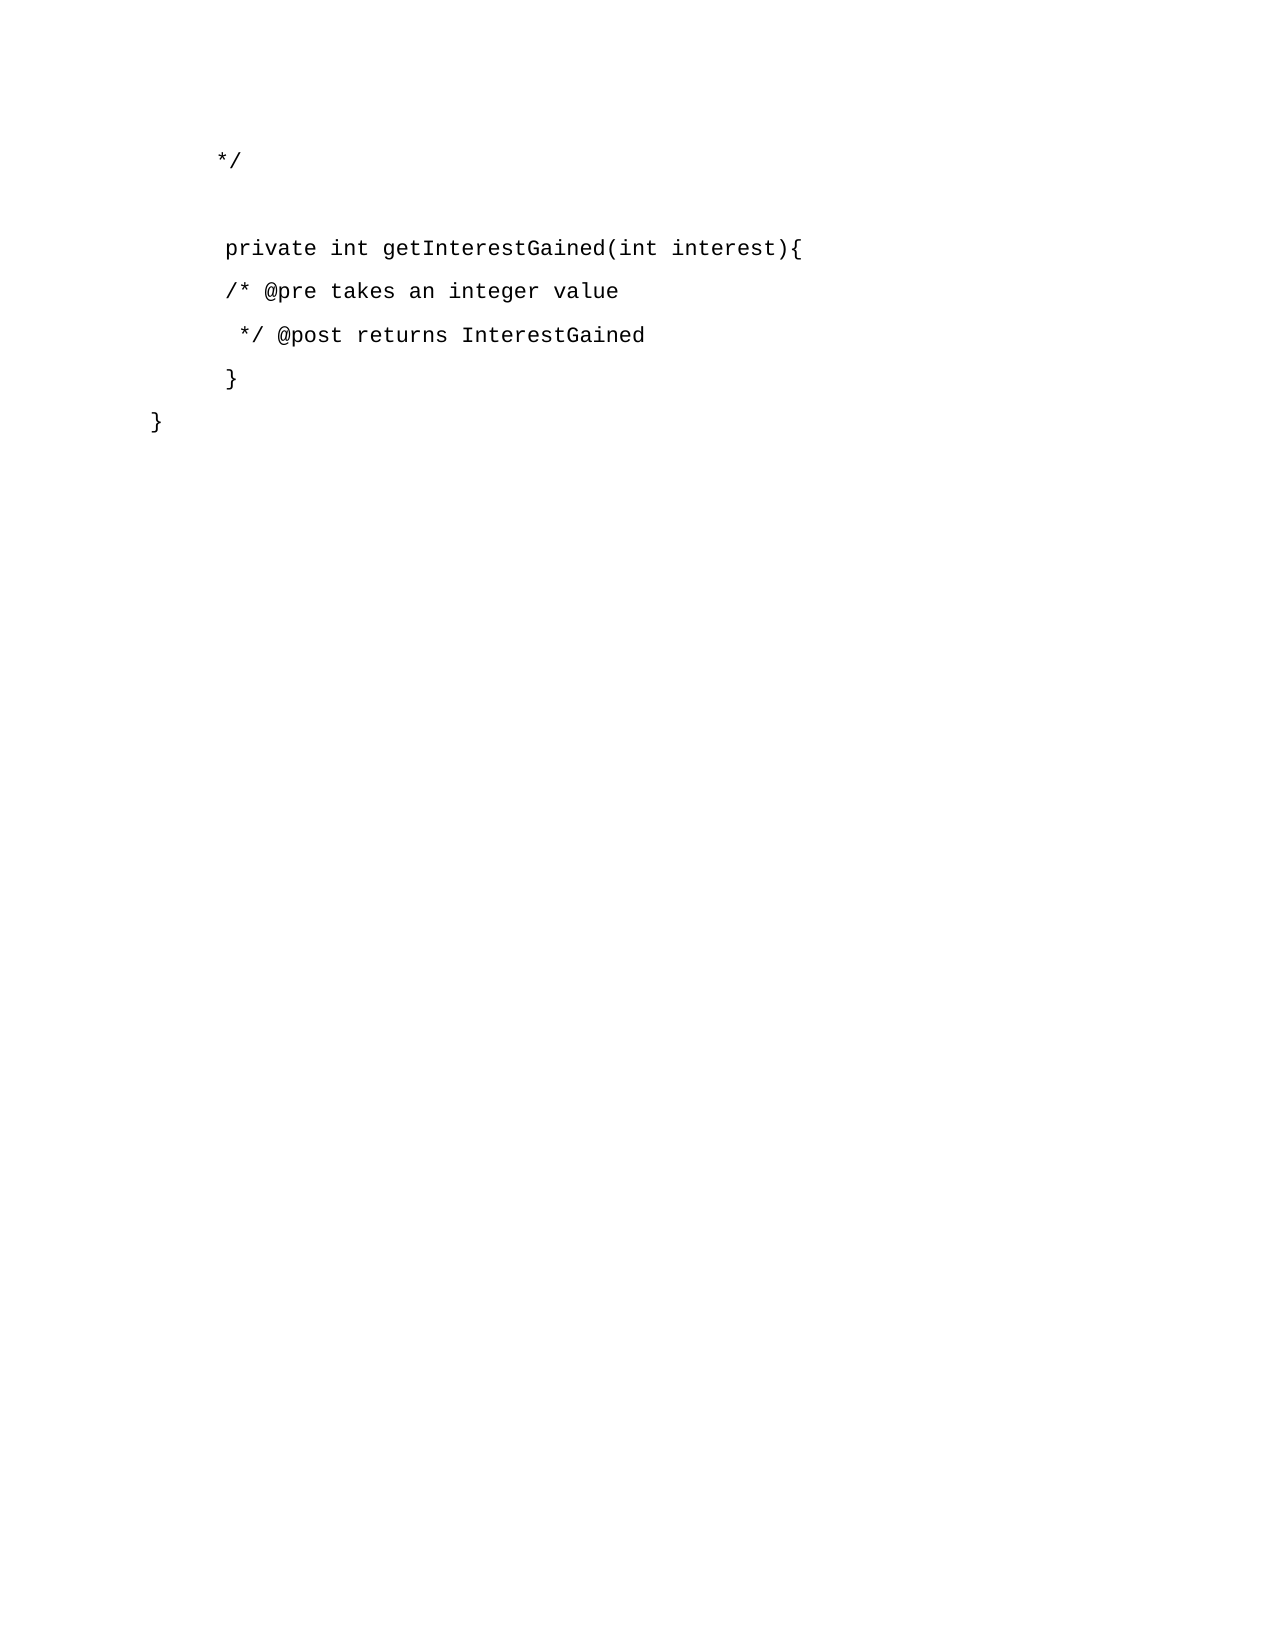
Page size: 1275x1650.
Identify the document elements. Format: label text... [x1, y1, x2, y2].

text /* @pre takes an integer value [150, 280, 1125, 305]
text } [150, 367, 1125, 392]
text */ [150, 150, 1125, 175]
text } [150, 411, 1125, 435]
text */ @post returns InterestGained [150, 324, 1125, 348]
text private int getInterestGained(int interest){ [150, 237, 1125, 262]
